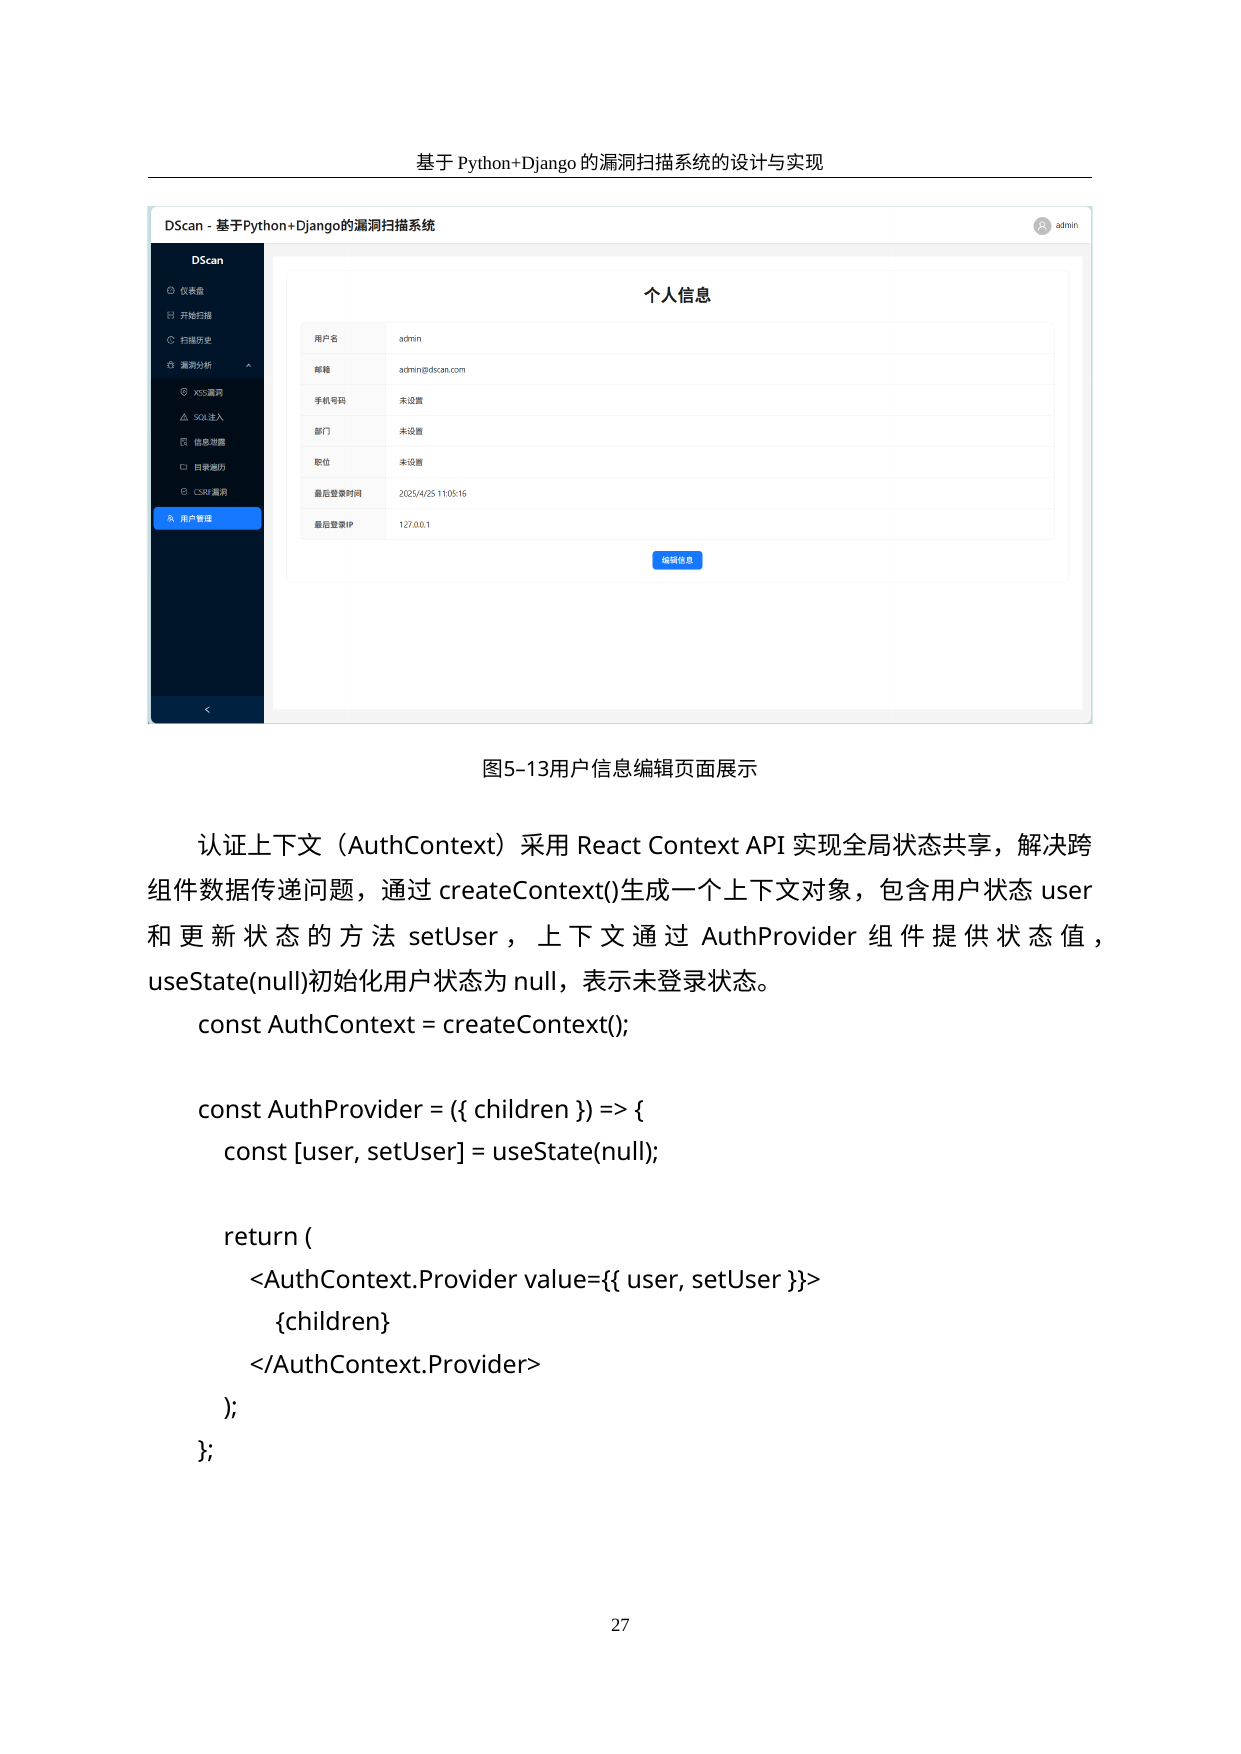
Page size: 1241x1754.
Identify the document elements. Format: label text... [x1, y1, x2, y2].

text const AuthProvider = ({ children }) => { [148, 1092, 1092, 1126]
text <AuthContext.Provider value={{ user, setUser }}> [148, 1262, 1092, 1296]
text const [user, setUser] = useState(null); [148, 1134, 1092, 1168]
text </AuthContext.Provider> [148, 1347, 1092, 1381]
text {children} [148, 1304, 1092, 1338]
text const AuthContext = createContext(); [148, 1007, 1092, 1041]
text ); [148, 1389, 1092, 1423]
picture [147, 206, 1093, 724]
text 认证上下文（AuthContext）采用 React Context API 实现全局状态共享，解决跨组件数据传递问题，通过createContext()生成一个上下文对象，包含用户状态user和更新状态的方法setUser，上下文通过AuthProvider组件提供状态值，useState(null)初始化用户状态为null，表示未登录状态。 [148, 825, 1092, 997]
text }; [148, 1432, 1092, 1466]
text return ( [148, 1219, 1092, 1253]
